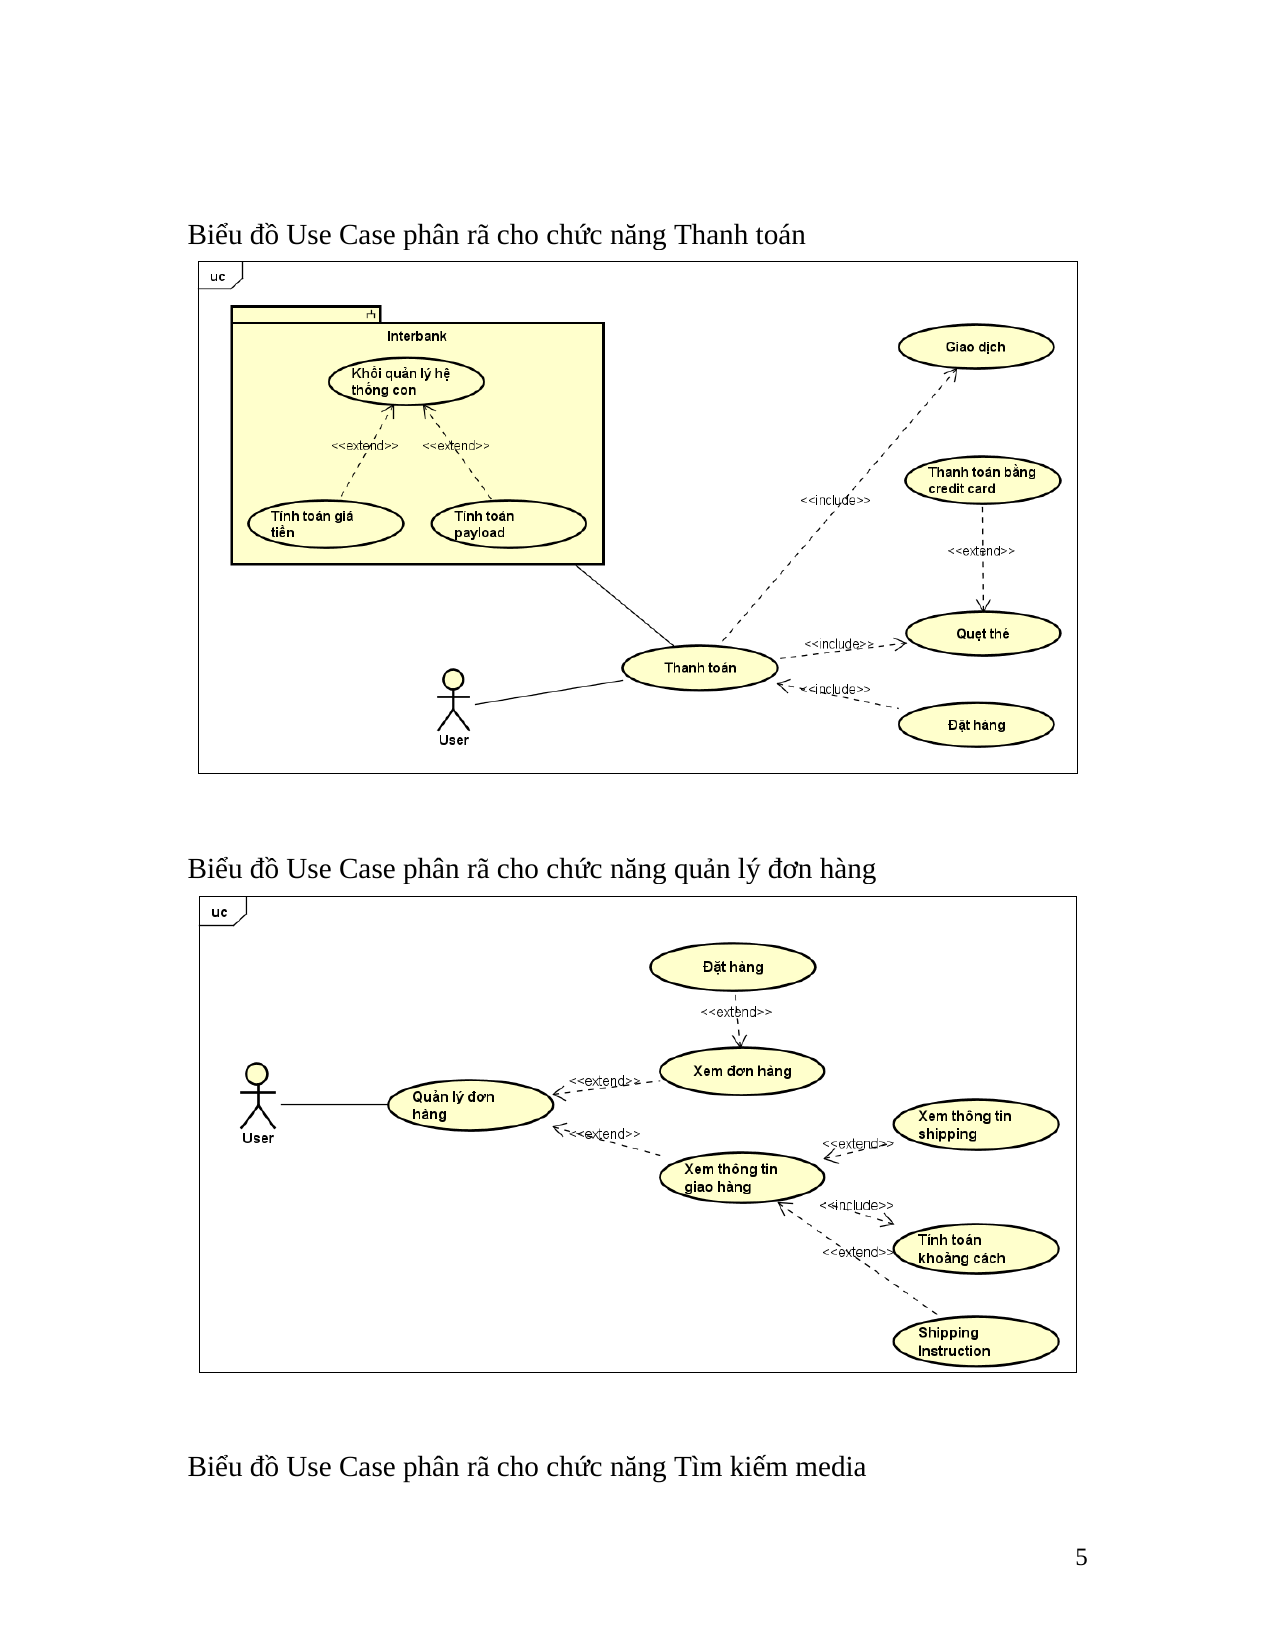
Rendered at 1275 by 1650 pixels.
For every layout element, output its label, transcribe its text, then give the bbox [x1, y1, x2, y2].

text Biểu đồ Use Case phân rã cho chức năng Tìm kiếm media [187, 1449, 1012, 1483]
picture [187, 884, 1088, 1383]
text Biểu đồ Use Case phân rã cho chức năng quản lý đơn hàng [187, 851, 1012, 884]
picture [187, 250, 1088, 784]
text Biểu đồ Use Case phân rã cho chức năng Thanh toán [187, 217, 1012, 250]
